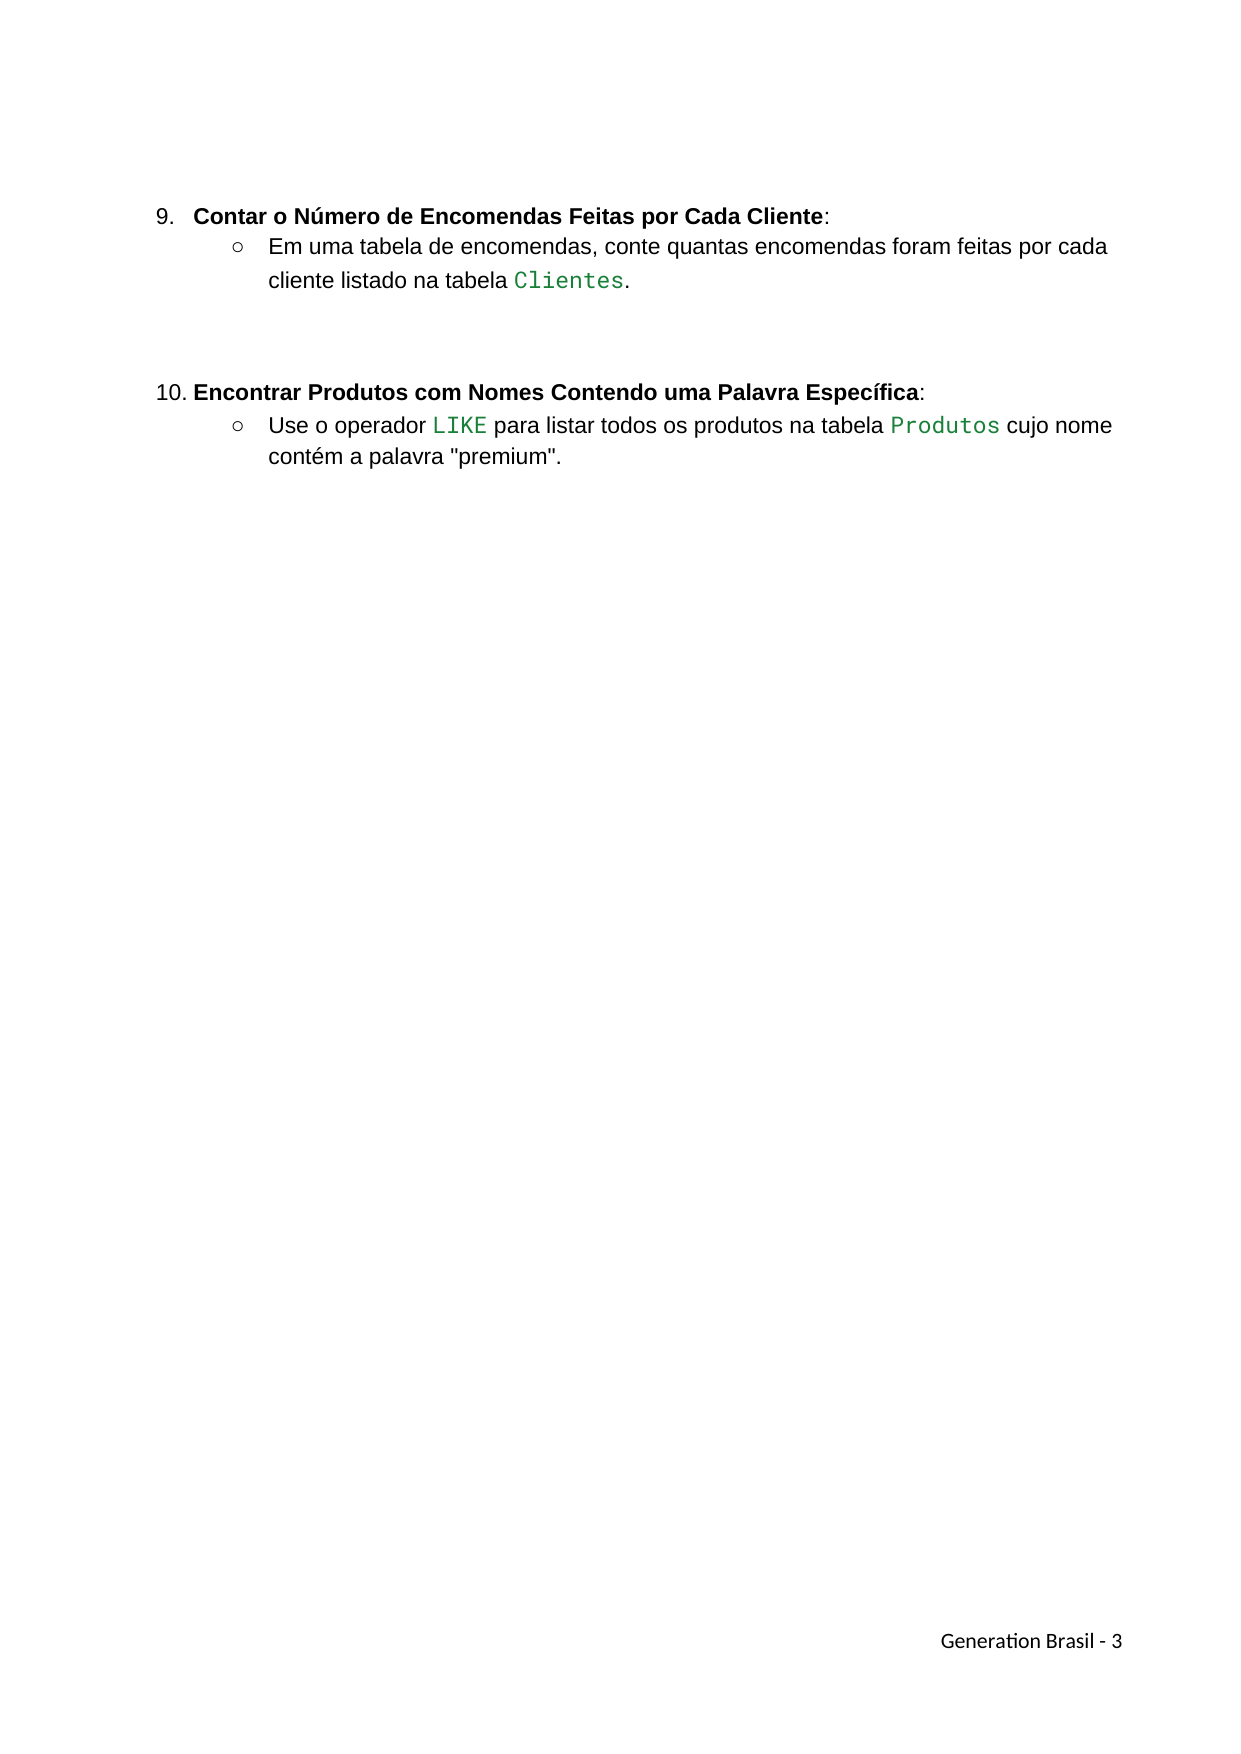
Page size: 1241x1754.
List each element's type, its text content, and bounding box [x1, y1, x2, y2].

list Em uma tabela de encomendas, conte quantas encomendas foram feitas por cada cliente listado na tabela Clientes. [231, 233, 1122, 294]
list Contar o Número de Encomendas Feitas por Cada Cliente: [156, 203, 1122, 229]
list Encontrar Produtos com Nomes Contendo uma Palavra Específica: [156, 379, 1122, 405]
list Use o operador LIKE para listar todos os produtos na tabela Produtos cujo nome contém a palavra "premium". [231, 409, 1122, 469]
